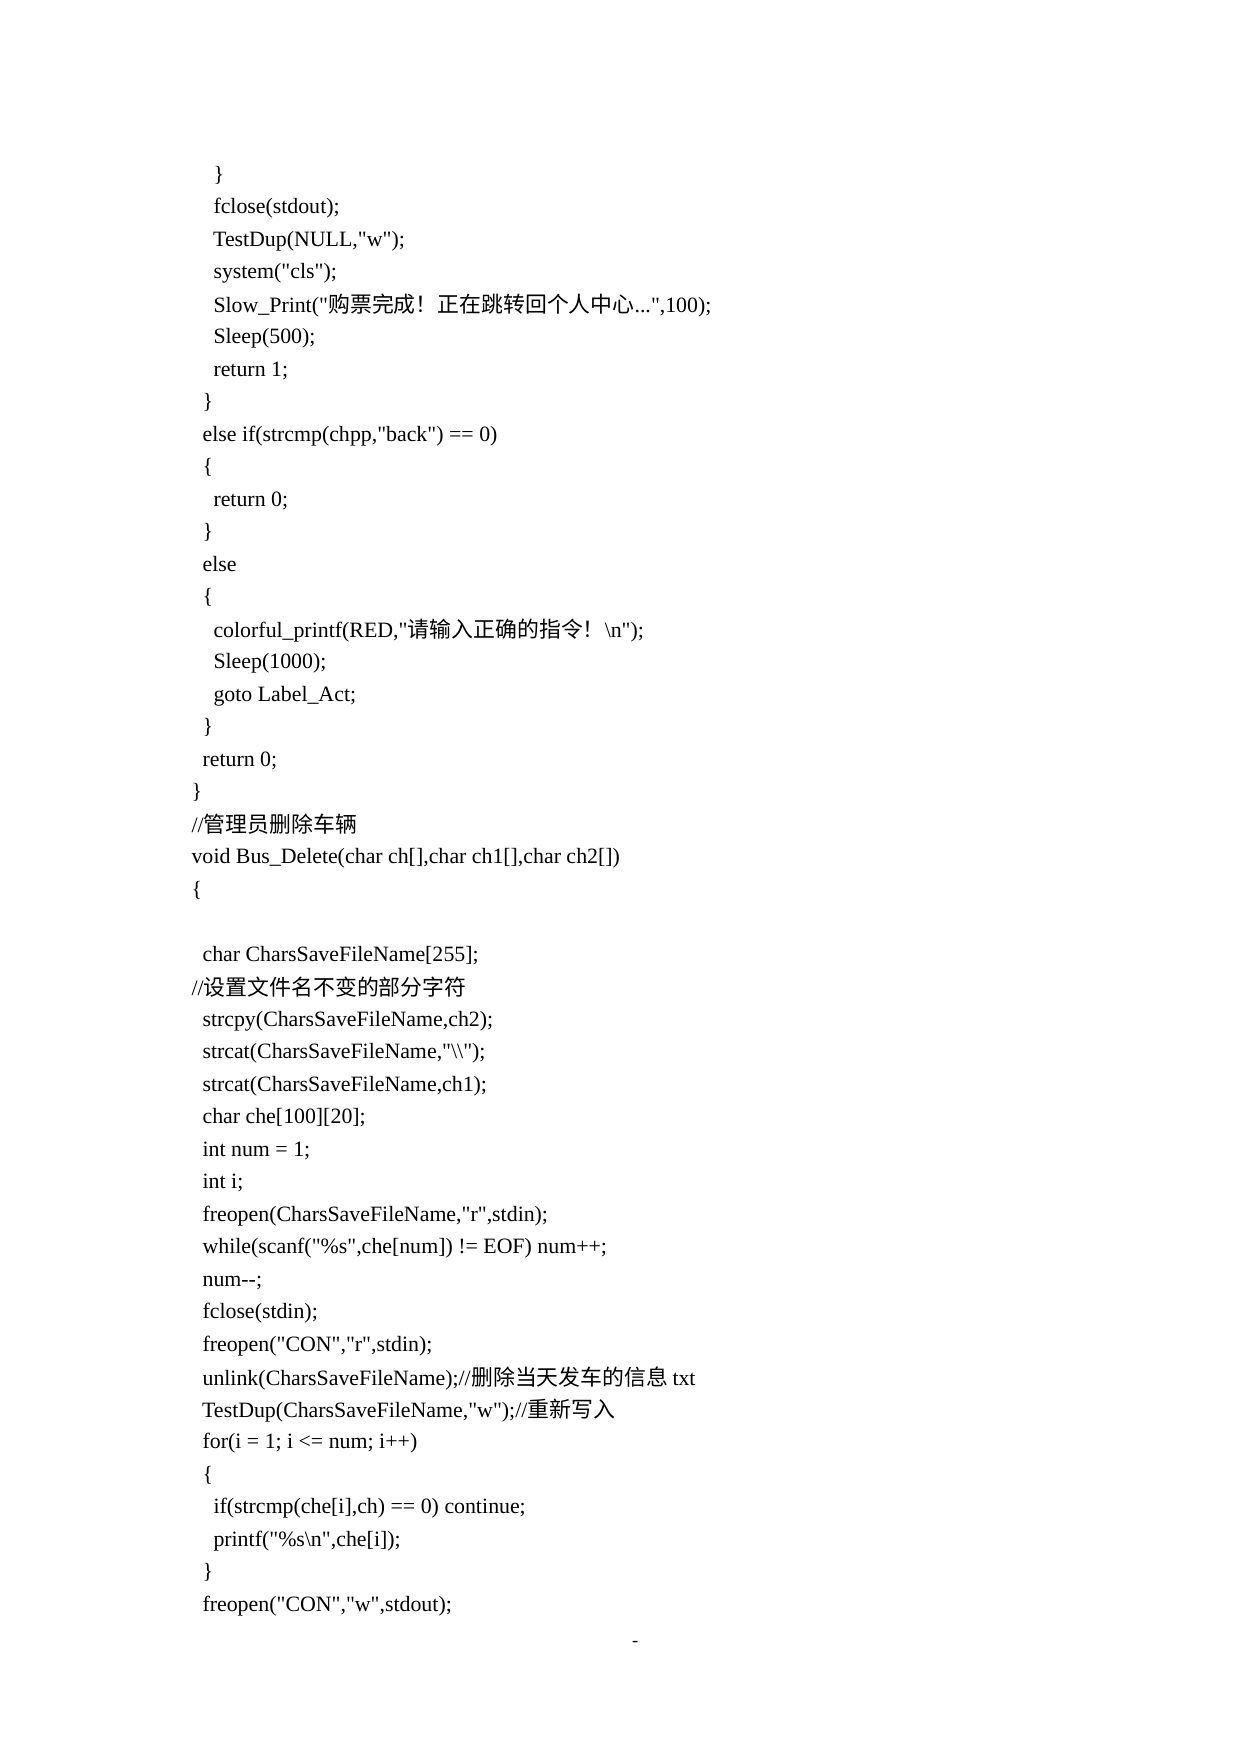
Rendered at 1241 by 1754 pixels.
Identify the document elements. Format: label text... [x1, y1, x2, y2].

text while(scanf("%s",che[num]) != EOF) num++; [148, 1229, 1122, 1262]
text freopen(CharsSaveFileName,"r",stdin); [148, 1197, 1122, 1229]
text strcat(CharsSaveFileName,ch1); [148, 1067, 1122, 1099]
text goto Label_Act; [148, 677, 1122, 709]
text { [148, 449, 1122, 482]
text freopen("CON","w",stdout); [148, 1587, 1122, 1619]
text printf("%s\n",che[i]); [148, 1522, 1122, 1554]
text num--; [148, 1262, 1122, 1294]
text fclose(stdout); [148, 189, 1122, 222]
text Slow_Print("购票完成！正在跳转回个人中心...",100); [148, 287, 1122, 319]
text TestDup(CharsSaveFileName,"w");//重新写入 [148, 1392, 1122, 1424]
text colorful_printf(RED,"请输入正确的指令！\n"); [148, 612, 1122, 644]
text else if(strcmp(chpp,"back") == 0) [148, 417, 1122, 449]
text //设置文件名不变的部分字符 [148, 969, 1122, 1002]
text } [148, 384, 1122, 417]
text } [148, 774, 1122, 807]
text { [148, 579, 1122, 612]
text char CharsSaveFileName[255]; [148, 937, 1122, 969]
text return 0; [148, 482, 1122, 514]
text system("cls"); [148, 254, 1122, 287]
text //管理员删除车辆 [148, 807, 1122, 839]
text if(strcmp(che[i],ch) == 0) continue; [148, 1489, 1122, 1522]
text fclose(stdin); [148, 1294, 1122, 1327]
text return 1; [148, 352, 1122, 384]
text unlink(CharsSaveFileName);//删除当天发车的信息txt [148, 1359, 1122, 1392]
text } [148, 157, 1122, 189]
text for(i = 1; i <= num; i++) [148, 1424, 1122, 1457]
text TestDup(NULL,"w"); [148, 222, 1122, 254]
text } [148, 514, 1122, 547]
text } [148, 1554, 1122, 1587]
text char che[100][20]; [148, 1099, 1122, 1132]
text return 0; [148, 742, 1122, 774]
text Sleep(1000); [148, 644, 1122, 677]
text { [148, 872, 1122, 904]
text { [148, 1457, 1122, 1489]
text Sleep(500); [148, 319, 1122, 352]
text freopen("CON","r",stdin); [148, 1327, 1122, 1359]
text int i; [148, 1164, 1122, 1197]
text else [148, 547, 1122, 579]
text void Bus_Delete(char ch[],char ch1[],char ch2[]) [148, 839, 1122, 872]
text strcpy(CharsSaveFileName,ch2); [148, 1002, 1122, 1034]
text strcat(CharsSaveFileName,"\\"); [148, 1034, 1122, 1067]
text } [148, 709, 1122, 742]
text int num = 1; [148, 1132, 1122, 1164]
